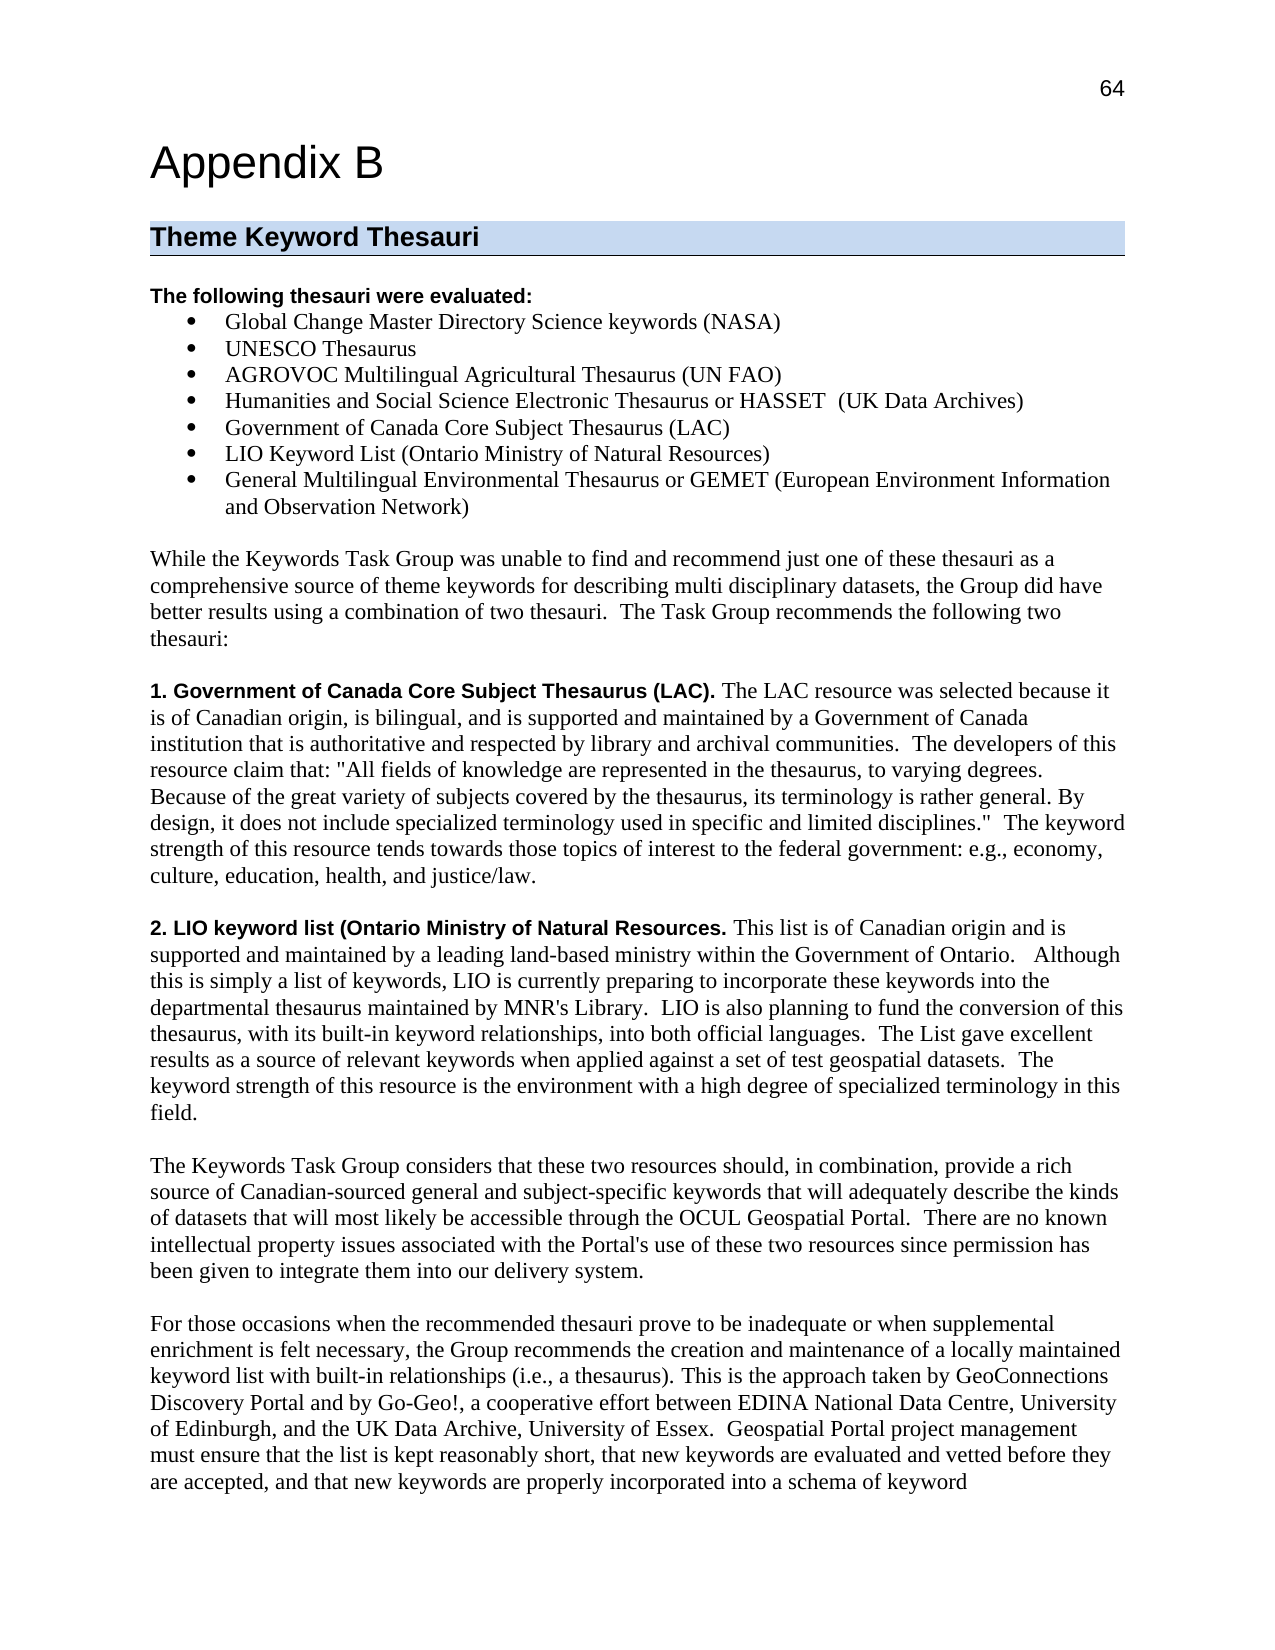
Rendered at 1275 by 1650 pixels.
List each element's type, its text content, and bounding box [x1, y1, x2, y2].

list Government of Canada Core Subject Thesaurus (LAC) [187, 414, 1125, 440]
text The Keywords Task Group considers that these two resources should, in combination, provide a rich source of Canadian-sourced general and subject-specific keywords that will adequately describe the kinds of datasets that will most likely be accessible through the OCUL Geospatial Portal. There are no known intellectual property issues associated with the Portal's use of these two resources since permission has been given to integrate them into our delivery system. [150, 1152, 1125, 1283]
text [150, 1310, 1125, 1494]
list LIO Keyword List (Ontario Ministry of Natural Resources) [187, 440, 1125, 466]
text 2. LIO keyword list (Ontario Ministry of Natural Resources. This list is of Canadian origin and is supported and maintained by a leading land-based ministry within the Government of Ontario. Although this is simply a list of keywords, LIO is currently preparing to incorporate these keywords into the departmental thesaurus maintained by MNR's Library. LIO is also planning to fund the conversion of this thesaurus, with its built-in keyword relationships, into both official languages. The List gave excellent results as a source of relevant keywords when applied against a set of test geospatial datasets. The keyword strength of this resource is the environment with a high degree of specialized terminology in this field. [150, 914, 1125, 1125]
list UNESCO Thesaurus [187, 335, 1125, 361]
text 1. Government of Canada Core Subject Thesaurus (LAC). The LAC resource was selected because it is of Canadian origin, is bilingual, and is supported and maintained by a Government of Canada institution that is authoritative and respected by library and archival communities. The developers of this resource claim that: "All fields of knowledge are represented in the thesaurus, to varying degrees. Because of the great variety of subjects covered by the thesaurus, its terminology is rather general. By design, it does not include specialized terminology used in specific and limited disciplines." The keyword strength of this resource tends towards those topics of interest to the federal government: e.g., economy, culture, education, health, and justice/law. [150, 677, 1125, 888]
text The following thesauri were evaluated: [150, 284, 1125, 308]
list AGROVOC Multilingual Agricultural Thesaurus (UN FAO) [187, 361, 1125, 387]
text While the Keywords Task Group was unable to find and recommend just one of these thesauri as a comprehensive source of theme keywords for describing multi disciplinary datasets, the Group did have better results using a combination of two thesauri. The Task Group recommends the following two thesauri: [150, 546, 1125, 651]
list Humanities and Social Science Electronic Thesaurus or HASSET (UK Data Archives) [187, 387, 1125, 414]
subtitle Theme Keyword Thesauri [150, 221, 1125, 255]
list General Multilingual Environmental Thesaurus or GEMET (European Environment Information and Observation Network) [187, 466, 1125, 519]
list Global Change Master Directory Science keywords (NASA) [187, 308, 1125, 335]
subtitle Appendix B [150, 136, 1125, 188]
